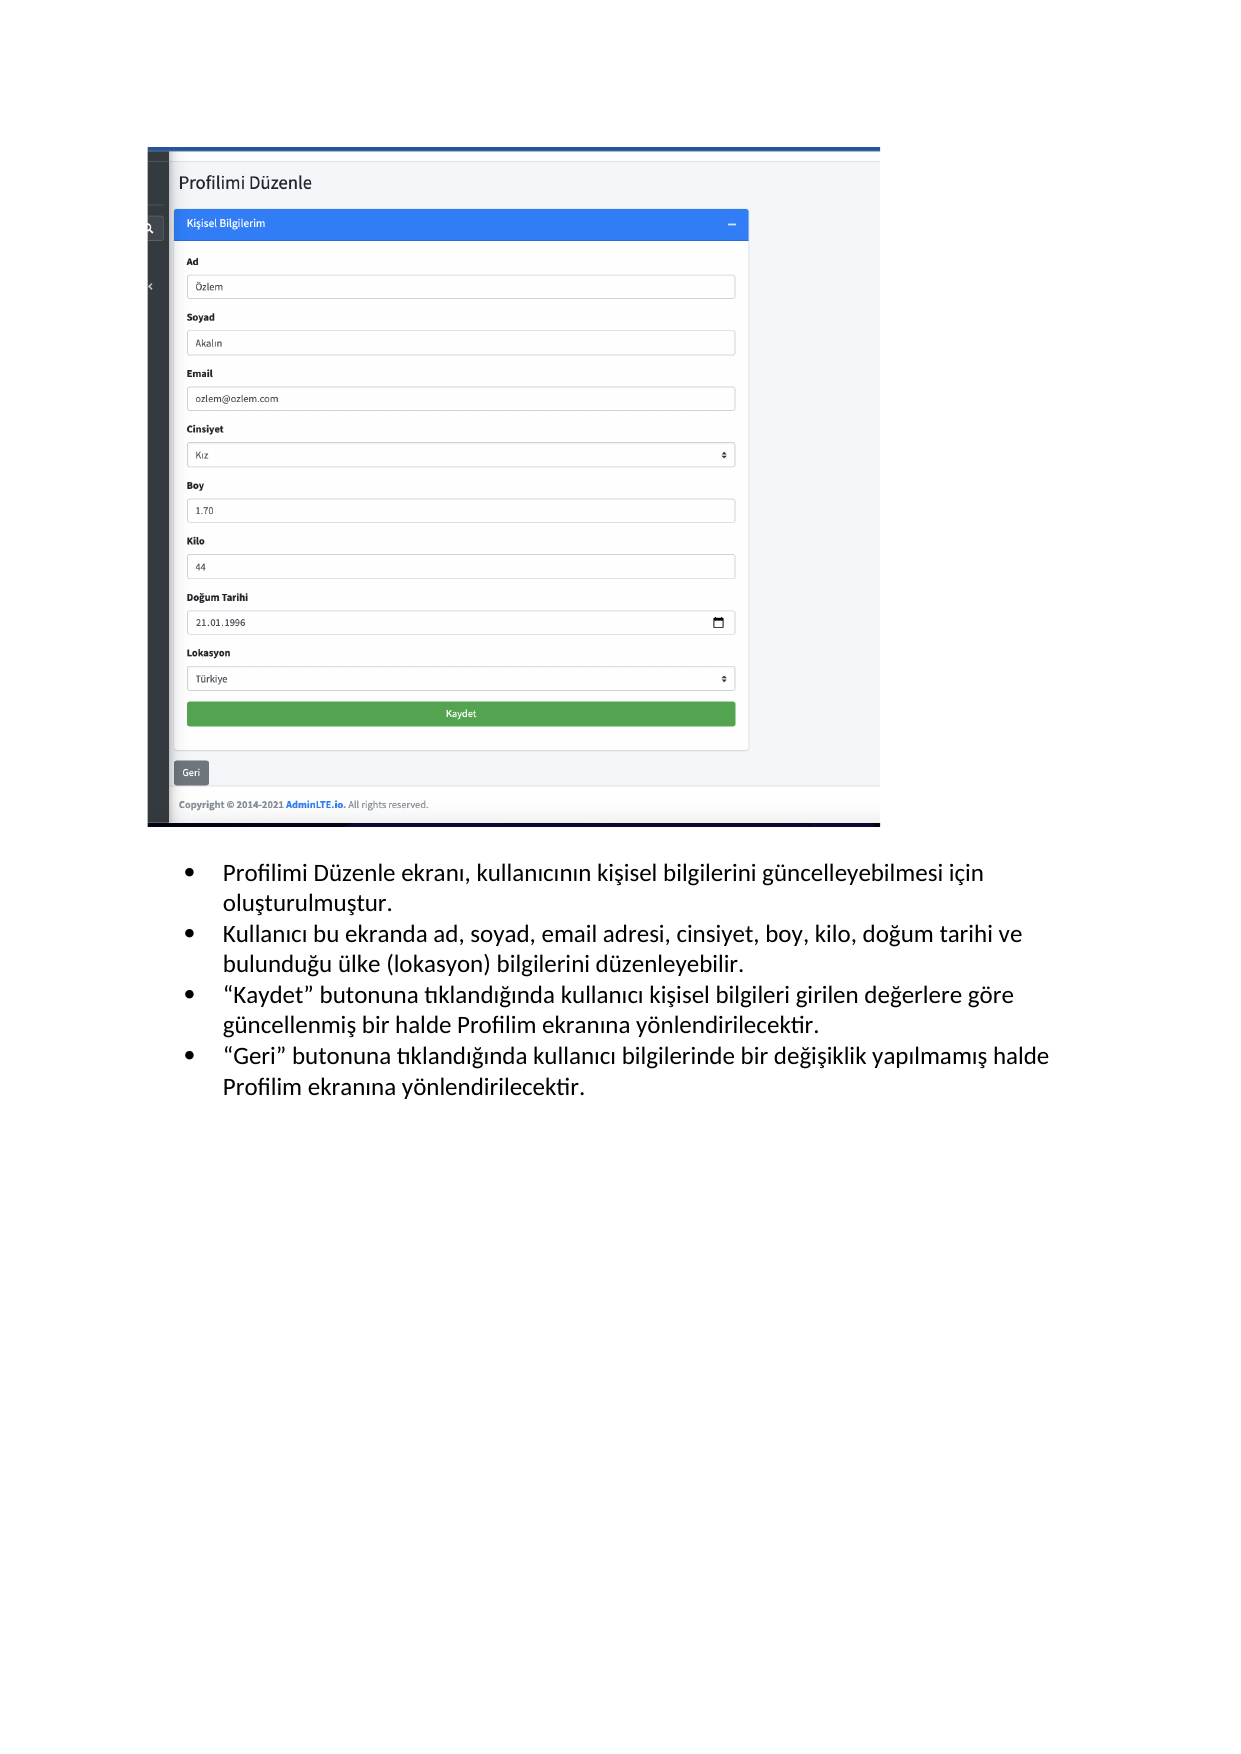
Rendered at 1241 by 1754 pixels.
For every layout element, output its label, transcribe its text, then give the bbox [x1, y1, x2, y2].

picture [147, 147, 881, 827]
list Profilimi Düzenle ekranı, kullanıcının kişisel bilgilerini güncelleyebilmesi için oluşturulmuştur. [185, 857, 1093, 918]
list “Kaydet” butonuna tıklandığında kullanıcı kişisel bilgileri girilen değerlere göre güncellenmiş bir halde Profilim ekranına yönlendirilecektir. [185, 979, 1093, 1040]
list “Geri” butonuna tıklandığında kullanıcı bilgilerinde bir değişiklik yapılmamış halde Profilim ekranına yönlendirilecektir. [185, 1040, 1093, 1101]
list Kullanıcı bu ekranda ad, soyad, email adresi, cinsiyet, boy, kilo, doğum tarihi ve bulunduğu ülke (lokasyon) bilgilerini düzenleyebilir. [185, 918, 1093, 979]
